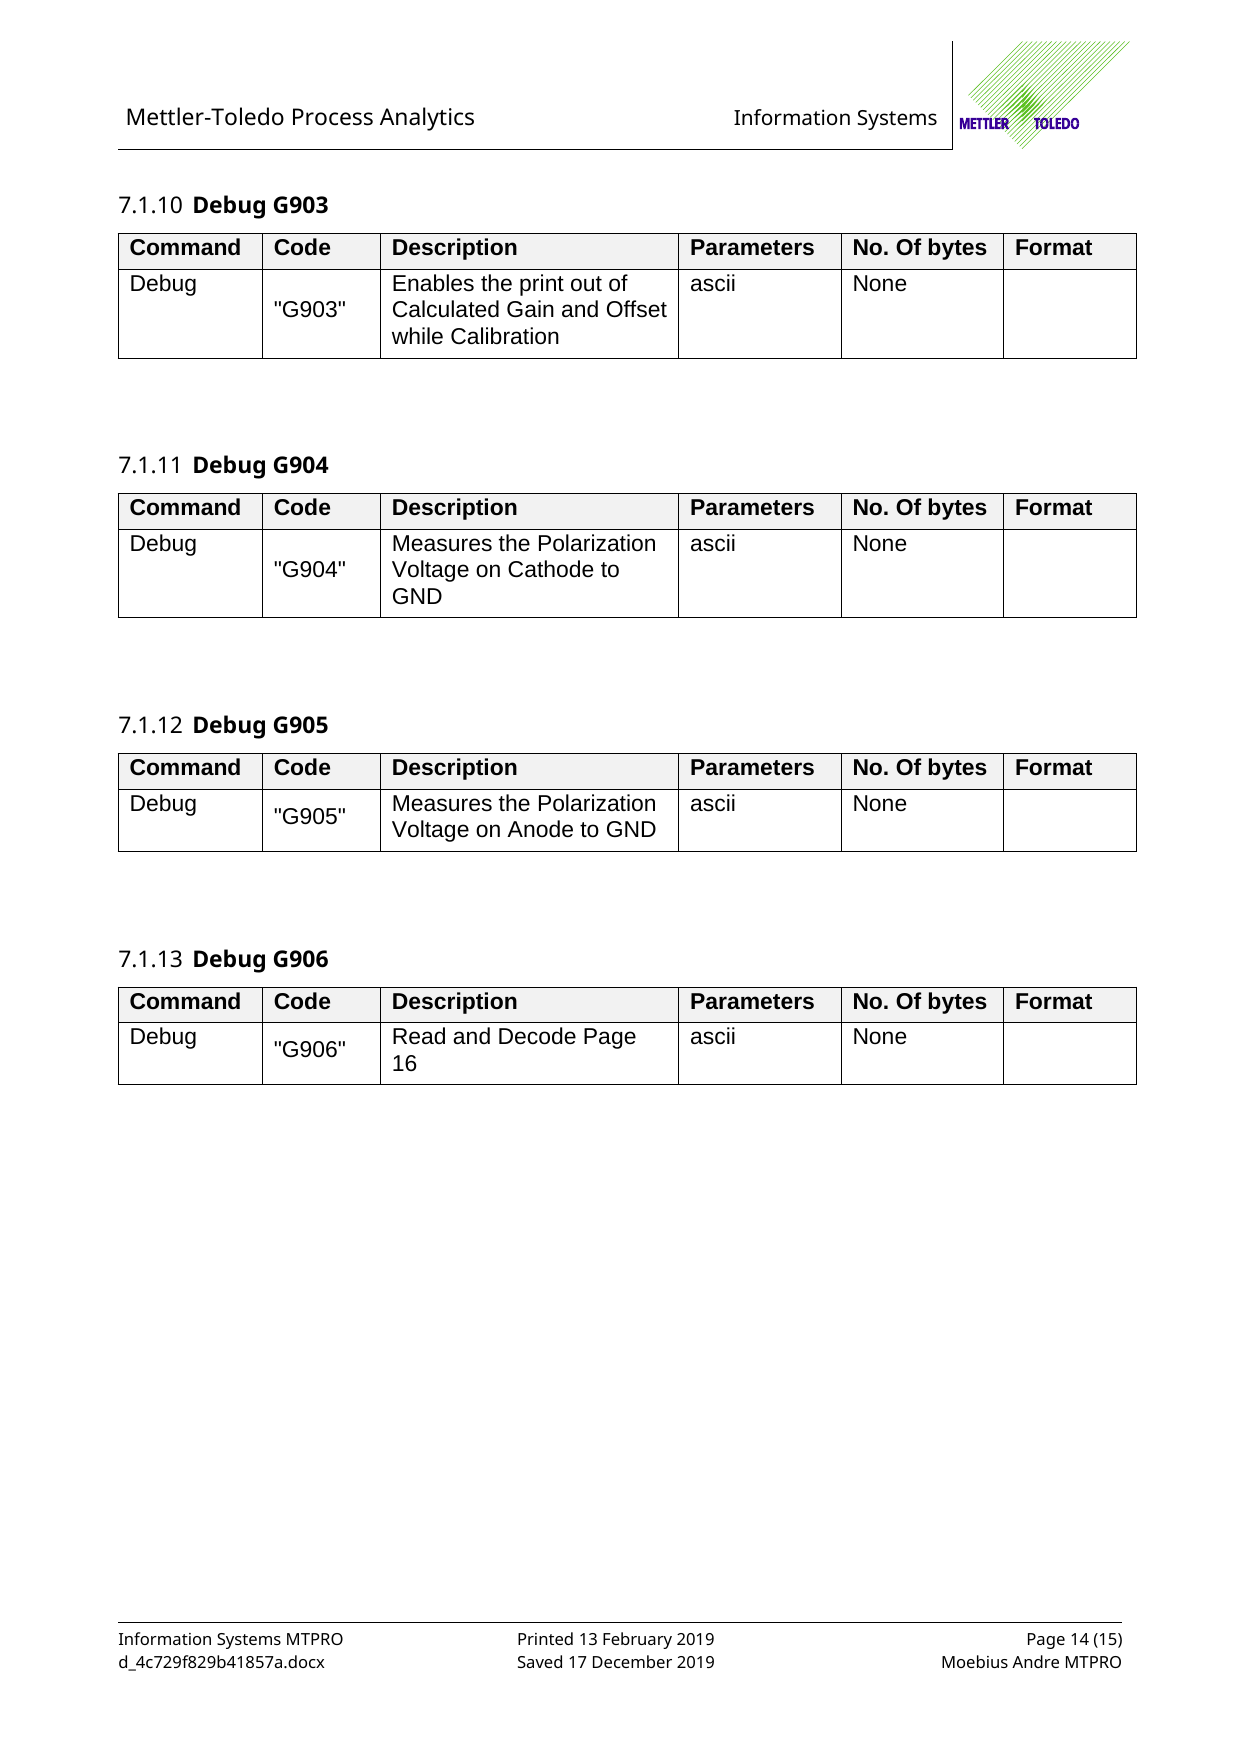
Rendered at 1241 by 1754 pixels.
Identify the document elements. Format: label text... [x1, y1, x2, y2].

table_cell ascii [679, 270, 841, 357]
subtitle Debug G903 [118, 189, 1122, 221]
table_cell None [842, 270, 1003, 357]
table_cell [1004, 790, 1136, 851]
table_header No. Of bytes [842, 494, 1003, 529]
table_cell Debug [119, 270, 262, 357]
table_header Description [381, 988, 678, 1022]
table_cell "G906" [263, 1023, 380, 1084]
table_header Parameters [679, 234, 841, 269]
table_header Command [119, 754, 262, 789]
table_header Description [381, 494, 678, 529]
table_header No. Of bytes [842, 988, 1003, 1022]
table_cell Measures the Polarization Voltage on Anode to GND [381, 790, 678, 851]
table_cell "G905" [263, 790, 380, 851]
table_header Parameters [679, 754, 841, 789]
table_header Format [1004, 754, 1136, 789]
table_header Parameters [679, 988, 841, 1022]
table_header Description [381, 754, 678, 789]
table_cell None [842, 790, 1003, 851]
table_header Command [119, 234, 262, 269]
table_cell ascii [679, 530, 841, 617]
table_cell ascii [679, 1023, 841, 1084]
table_cell [1004, 530, 1136, 617]
table_header Format [1004, 988, 1136, 1022]
table_header No. Of bytes [842, 234, 1003, 269]
table_cell "G904" [263, 530, 380, 617]
table_header Code [263, 988, 380, 1022]
table_cell [1004, 270, 1136, 357]
subtitle Debug G904 [118, 449, 1122, 481]
table_cell Debug [119, 1023, 262, 1084]
table_header Command [119, 988, 262, 1022]
table_header Description [381, 234, 678, 269]
subtitle Debug G905 [118, 709, 1122, 741]
table_cell Measures the Polarization Voltage on Cathode to GND [381, 530, 678, 617]
table_header Format [1004, 494, 1136, 529]
table_header Code [263, 494, 380, 529]
table_cell [1004, 1023, 1136, 1084]
subtitle Debug G906 [118, 943, 1122, 974]
table_cell ascii [679, 790, 841, 851]
table_cell Enables the print out of Calculated Gain and Offset while Calibration [381, 270, 678, 357]
table_header No. Of bytes [842, 754, 1003, 789]
table_cell Read and Decode Page 16 [381, 1023, 678, 1084]
table_cell Debug [119, 530, 262, 617]
table_cell None [842, 1023, 1003, 1084]
table_header Code [263, 754, 380, 789]
table_header Code [263, 234, 380, 269]
table_cell Debug [119, 790, 262, 851]
table_header Format [1004, 234, 1136, 269]
table_header Command [119, 494, 262, 529]
table_header Parameters [679, 494, 841, 529]
table_cell "G903" [263, 270, 380, 357]
table_cell None [842, 530, 1003, 617]
